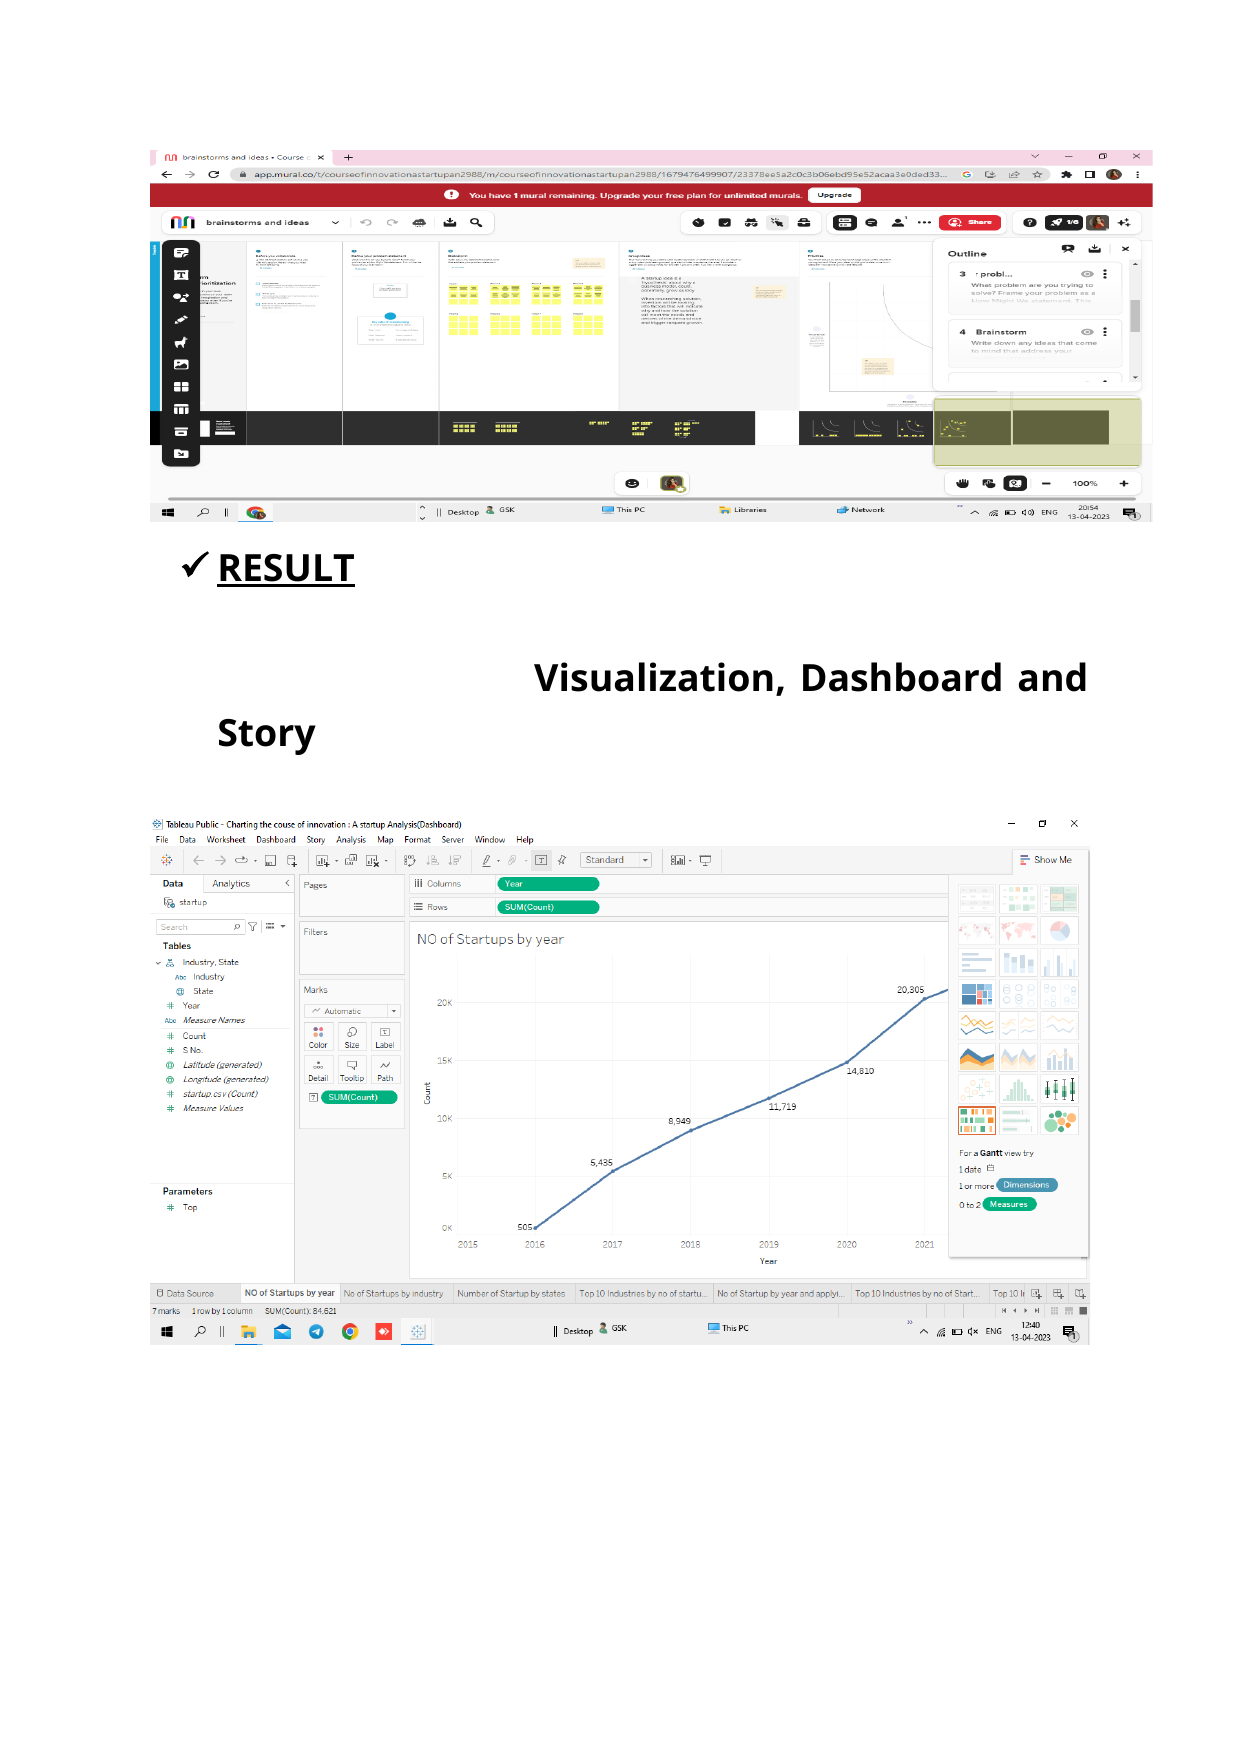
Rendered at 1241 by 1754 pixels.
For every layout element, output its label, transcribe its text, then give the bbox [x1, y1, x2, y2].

list Visualization, Dashboard and Story [217, 651, 1090, 757]
list RESULT [179, 541, 1090, 592]
picture [150, 150, 1153, 522]
picture [150, 816, 1091, 1345]
